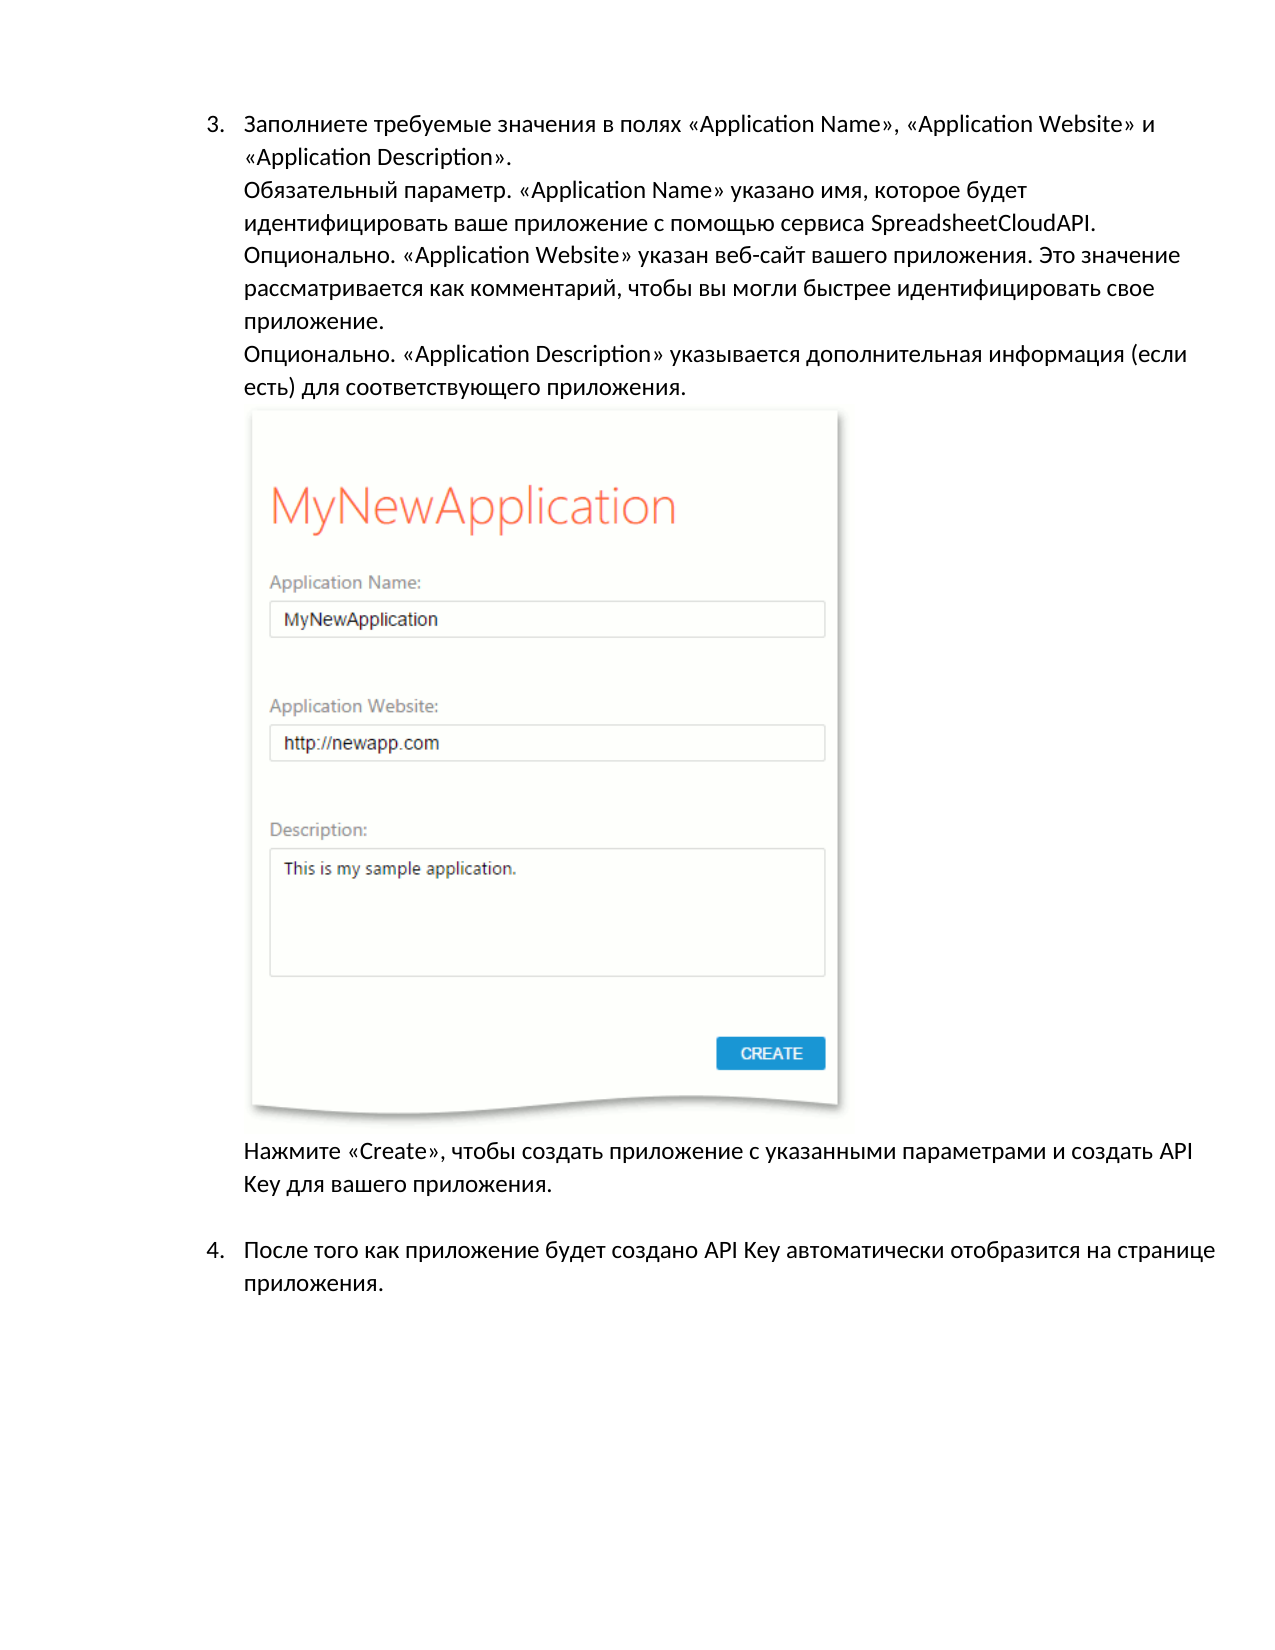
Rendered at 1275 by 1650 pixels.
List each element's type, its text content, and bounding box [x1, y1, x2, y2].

list После того как приложение будет создано API Key автоматически отобразится на странице приложения. [206, 1234, 1219, 1298]
list Заполниете требуемые значения в полях «Application Name», «Application Website» и «Application Description». [206, 108, 1219, 171]
list Нажмите «Create», чтобы создать приложение с указанными параметрами и создать API Key для вашего приложения. [244, 1136, 1219, 1199]
list Обязательный параметр. «Application Name» указано имя, которое будет идентифицировать ваше приложение с помощью сервиса SpreadsheetCloudAPI. [244, 174, 1219, 237]
picture [243, 404, 855, 1134]
list Опционально. «Application Description» указывается дополнительная информация (если есть) для соответствующего приложения. [244, 338, 1219, 402]
list Опционально. «Application Website» указан веб-сайт вашего приложения. Это значение рассматривается как комментарий, чтобы вы могли быстрее идентифицировать свое приложение. [244, 239, 1219, 336]
